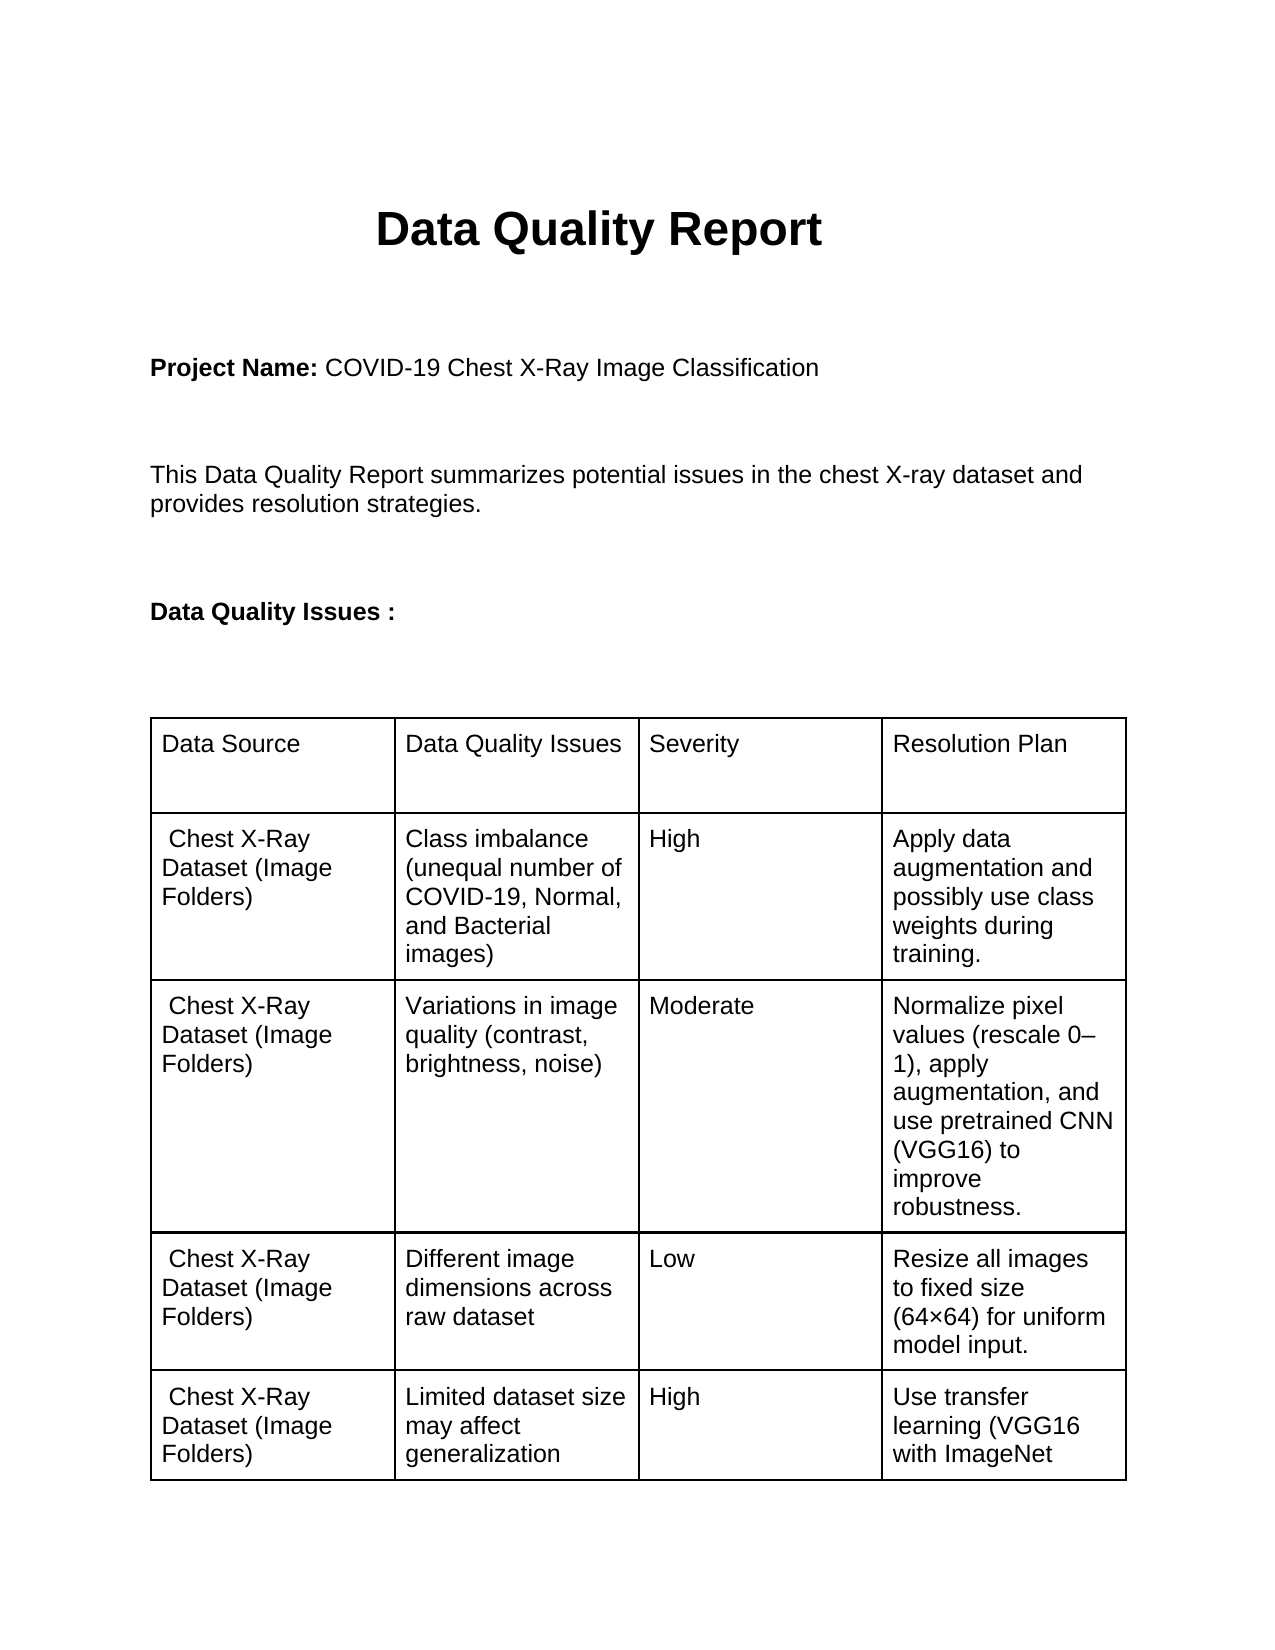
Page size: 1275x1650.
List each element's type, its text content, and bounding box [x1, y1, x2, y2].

table_cell High [640, 814, 881, 978]
table_cell Class imbalance (unequal number of COVID-19, Normal, and Bacterial images) [396, 814, 638, 978]
subtitle Data Quality Report [150, 200, 1125, 255]
table_cell Chest X-Ray Dataset (Image Folders) [152, 1234, 394, 1369]
table_cell Chest X-Ray Dataset (Image Folders) [152, 981, 394, 1231]
table_cell Resize all images to fixed size (64×64) for uniform model input. [883, 1234, 1125, 1369]
table_cell Chest X-Ray Dataset (Image Folders) [152, 814, 394, 978]
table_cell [883, 1371, 1125, 1478]
table_cell High [640, 1371, 881, 1478]
table_cell Different image dimensions across raw dataset [396, 1234, 638, 1369]
table_cell Normalize pixel values (rescale 0–1), apply augmentation, and use pretrained CNN (VGG16) to improve robustness. [883, 981, 1125, 1231]
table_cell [396, 1371, 638, 1478]
text Project Name: COVID-19 Chest X-Ray Image Classification [150, 353, 1125, 382]
table_cell Apply data augmentation and possibly use class weights during training. [883, 814, 1125, 978]
text This Data Quality Report summarizes potential issues in the chest X-ray dataset and provides resolution strategies. [150, 461, 1125, 518]
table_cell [152, 1371, 394, 1478]
table_header Resolution Plan [883, 719, 1125, 812]
text Data Quality Issues : [150, 597, 1125, 626]
table_header Severity [640, 719, 881, 812]
table_header Data Source [152, 719, 394, 812]
table_cell Moderate [640, 981, 881, 1231]
table_cell Low [640, 1234, 881, 1369]
table_header Data Quality Issues [396, 719, 638, 812]
table_cell Variations in image quality (contrast, brightness, noise) [396, 981, 638, 1231]
